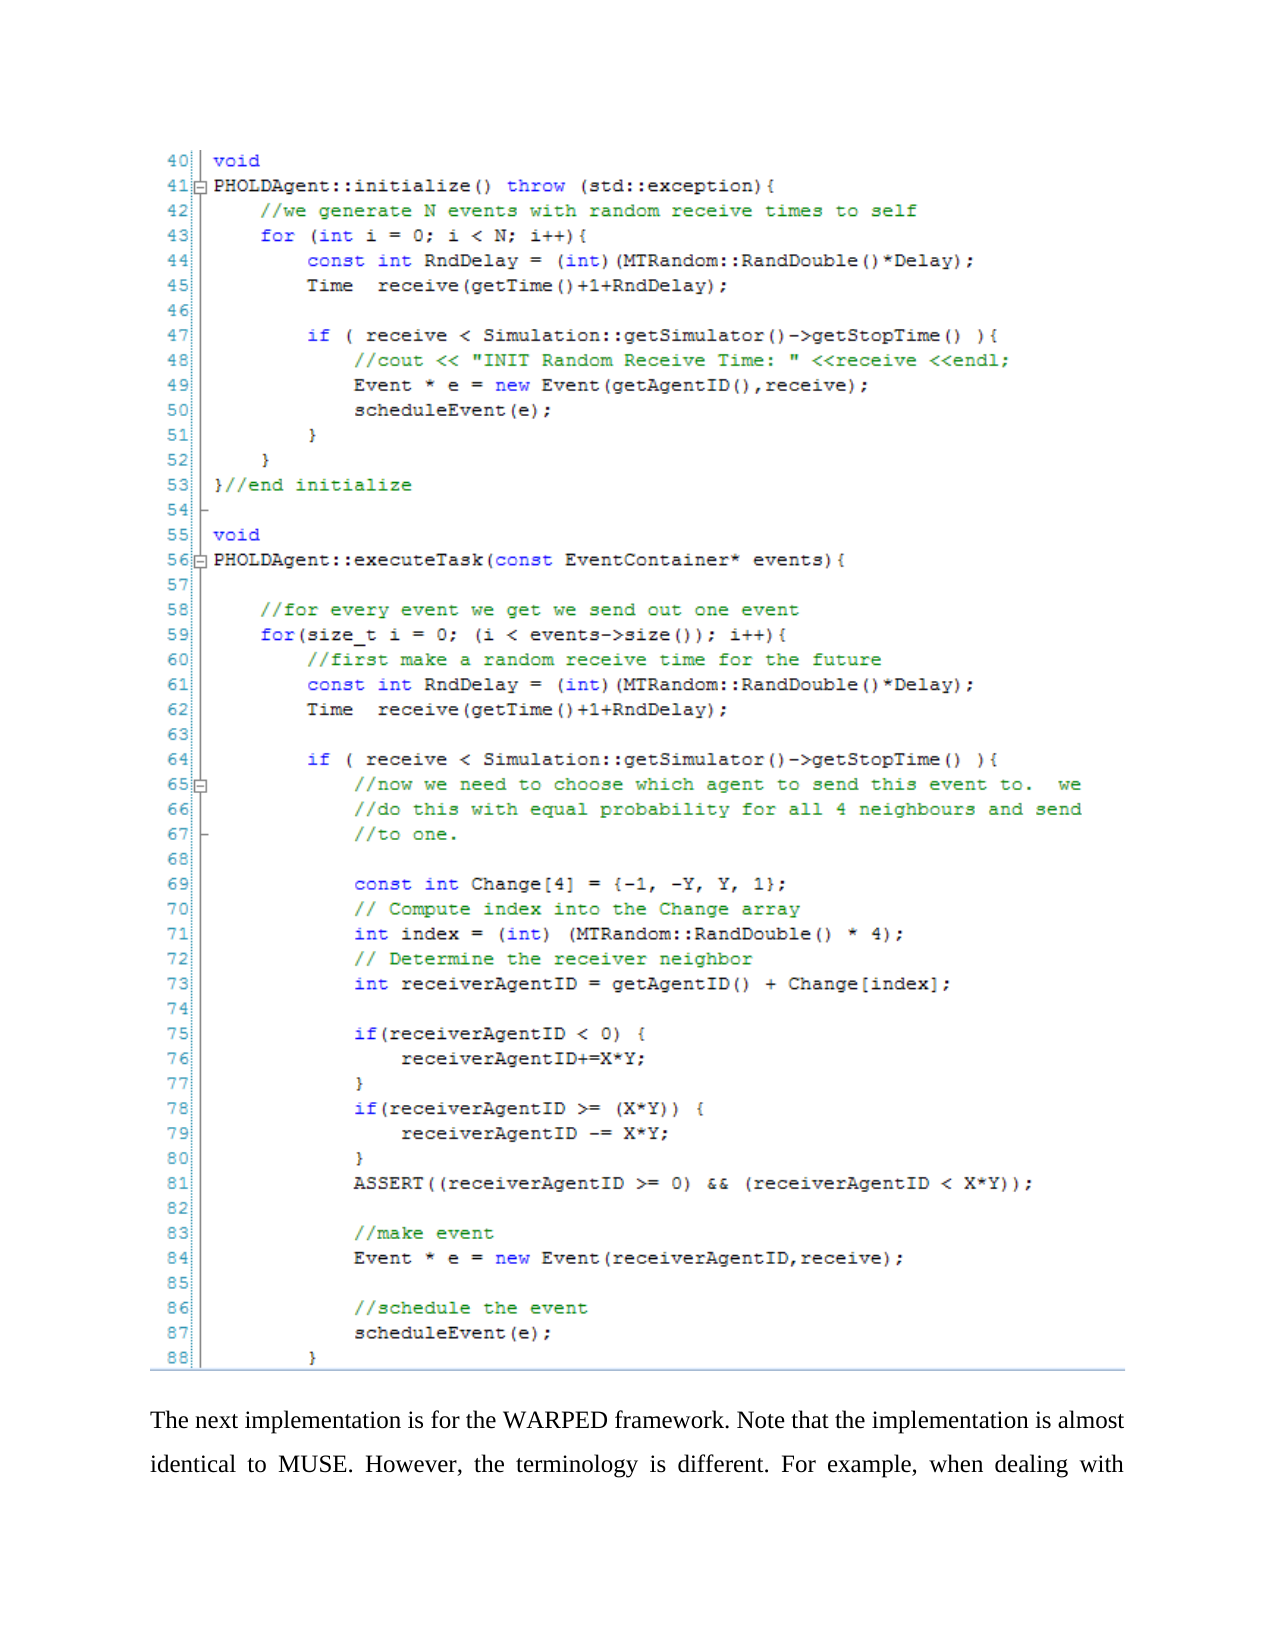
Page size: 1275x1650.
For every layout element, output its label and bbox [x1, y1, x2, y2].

text [150, 1406, 1125, 1477]
picture [150, 150, 1125, 1371]
